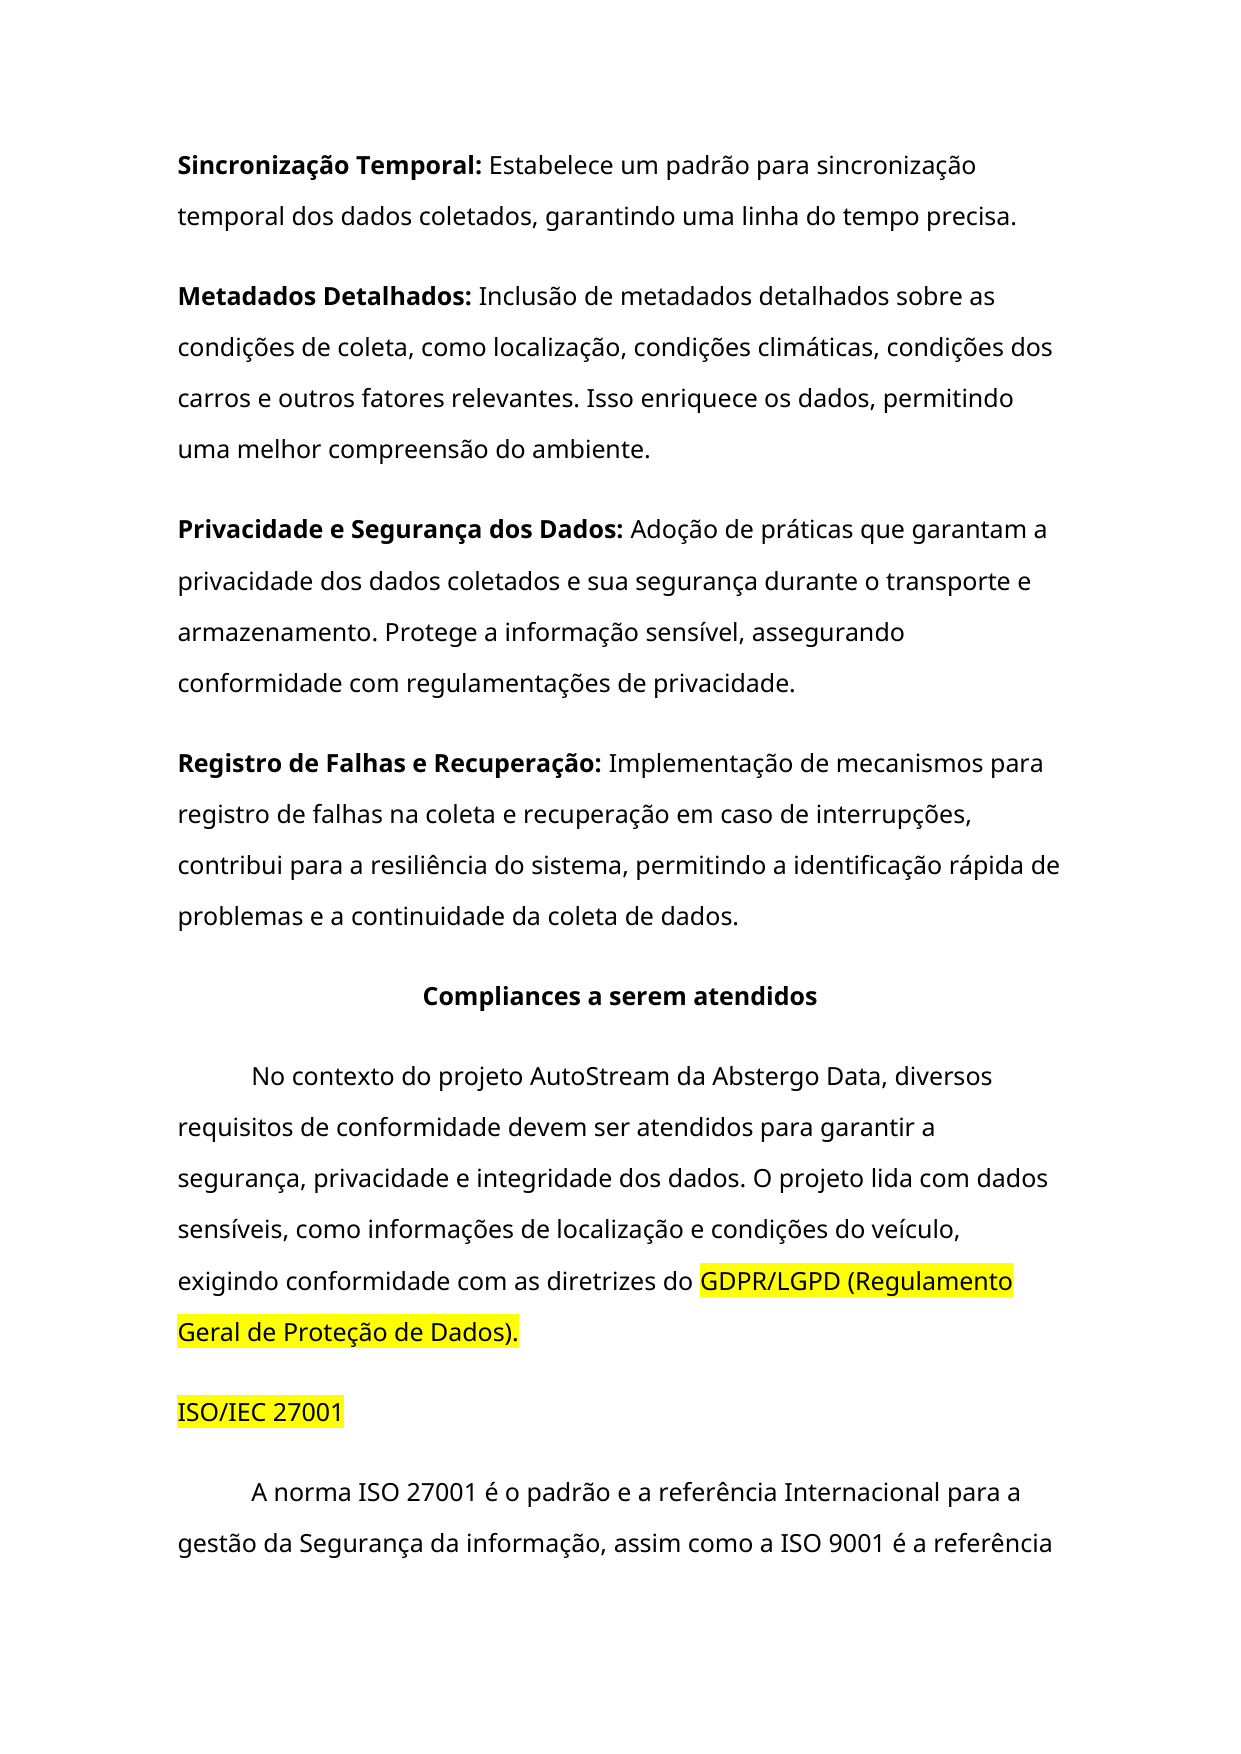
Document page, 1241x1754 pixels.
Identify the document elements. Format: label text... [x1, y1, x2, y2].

text Registro de Falhas e Recuperação: Implementação de mecanismos para registro de falhas na coleta e recuperação em caso de interrupções, contribui para a resiliência do sistema, permitindo a identificação rápida de problemas e a continuidade da coleta de dados. [177, 746, 1063, 933]
text Sincronização Temporal: Estabelece um padrão para sincronização temporal dos dados coletados, garantindo uma linha do tempo precisa. [177, 148, 1063, 233]
text Metadados Detalhados: Inclusão de metadados detalhados sobre as condições de coleta, como localização, condições climáticas, condições dos carros e outros fatores relevantes. Isso enriquece os dados, permitindo uma melhor compreensão do ambiente. [177, 279, 1063, 466]
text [177, 1475, 1063, 1560]
text No contexto do projeto AutoStream da Abstergo Data, diversos requisitos de conformidade devem ser atendidos para garantir a segurança, privacidade e integridade dos dados. O projeto lida com dados sensíveis, como informações de localização e condições do veículo, exigindo conformidade com as diretrizes do GDPR/LGPD (Regulamento Geral de Proteção de Dados). [177, 1059, 1063, 1348]
text ISO/IEC 27001 [177, 1394, 1063, 1428]
text Compliances a serem atendidos [177, 979, 1063, 1013]
text Privacidade e Segurança dos Dados: Adoção de práticas que garantam a privacidade dos dados coletados e sua segurança durante o transporte e armazenamento. Protege a informação sensível, assegurando conformidade com regulamentações de privacidade. [177, 512, 1063, 699]
